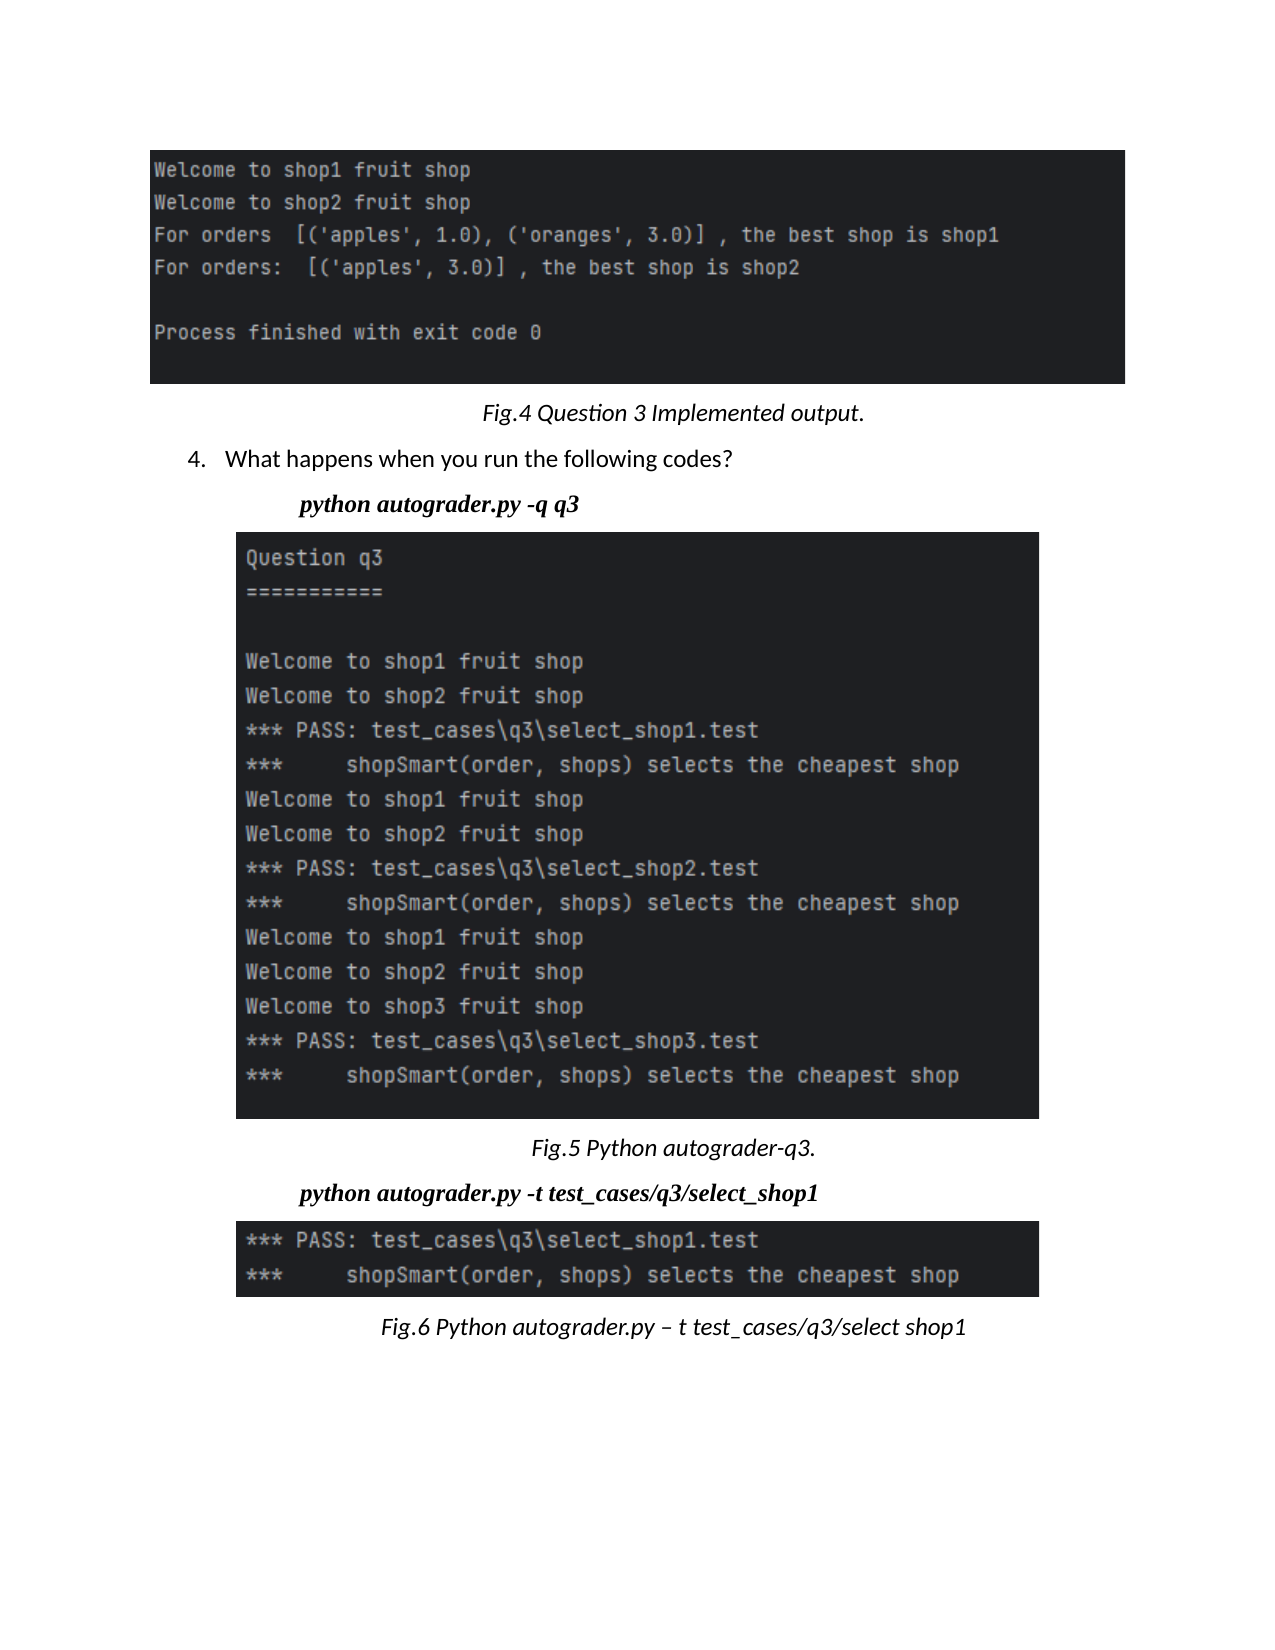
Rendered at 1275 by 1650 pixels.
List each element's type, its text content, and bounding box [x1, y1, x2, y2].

text python autograder.py -q q3 [225, 489, 1125, 518]
text python autograder.py -t test_cases/q3/select_shop1 [225, 1178, 1125, 1207]
list Fig.5 Python autograder-q3. [225, 1132, 1125, 1163]
picture [236, 532, 1040, 1119]
picture [150, 150, 1125, 384]
picture [236, 1221, 1040, 1297]
list What happens when you run the following codes? [187, 443, 1125, 474]
list Fig.6 Python autograder.py – t test_cases/q3/select shop1 [225, 1311, 1125, 1341]
list Fig.4 Question 3 Implemented output. [225, 397, 1125, 428]
